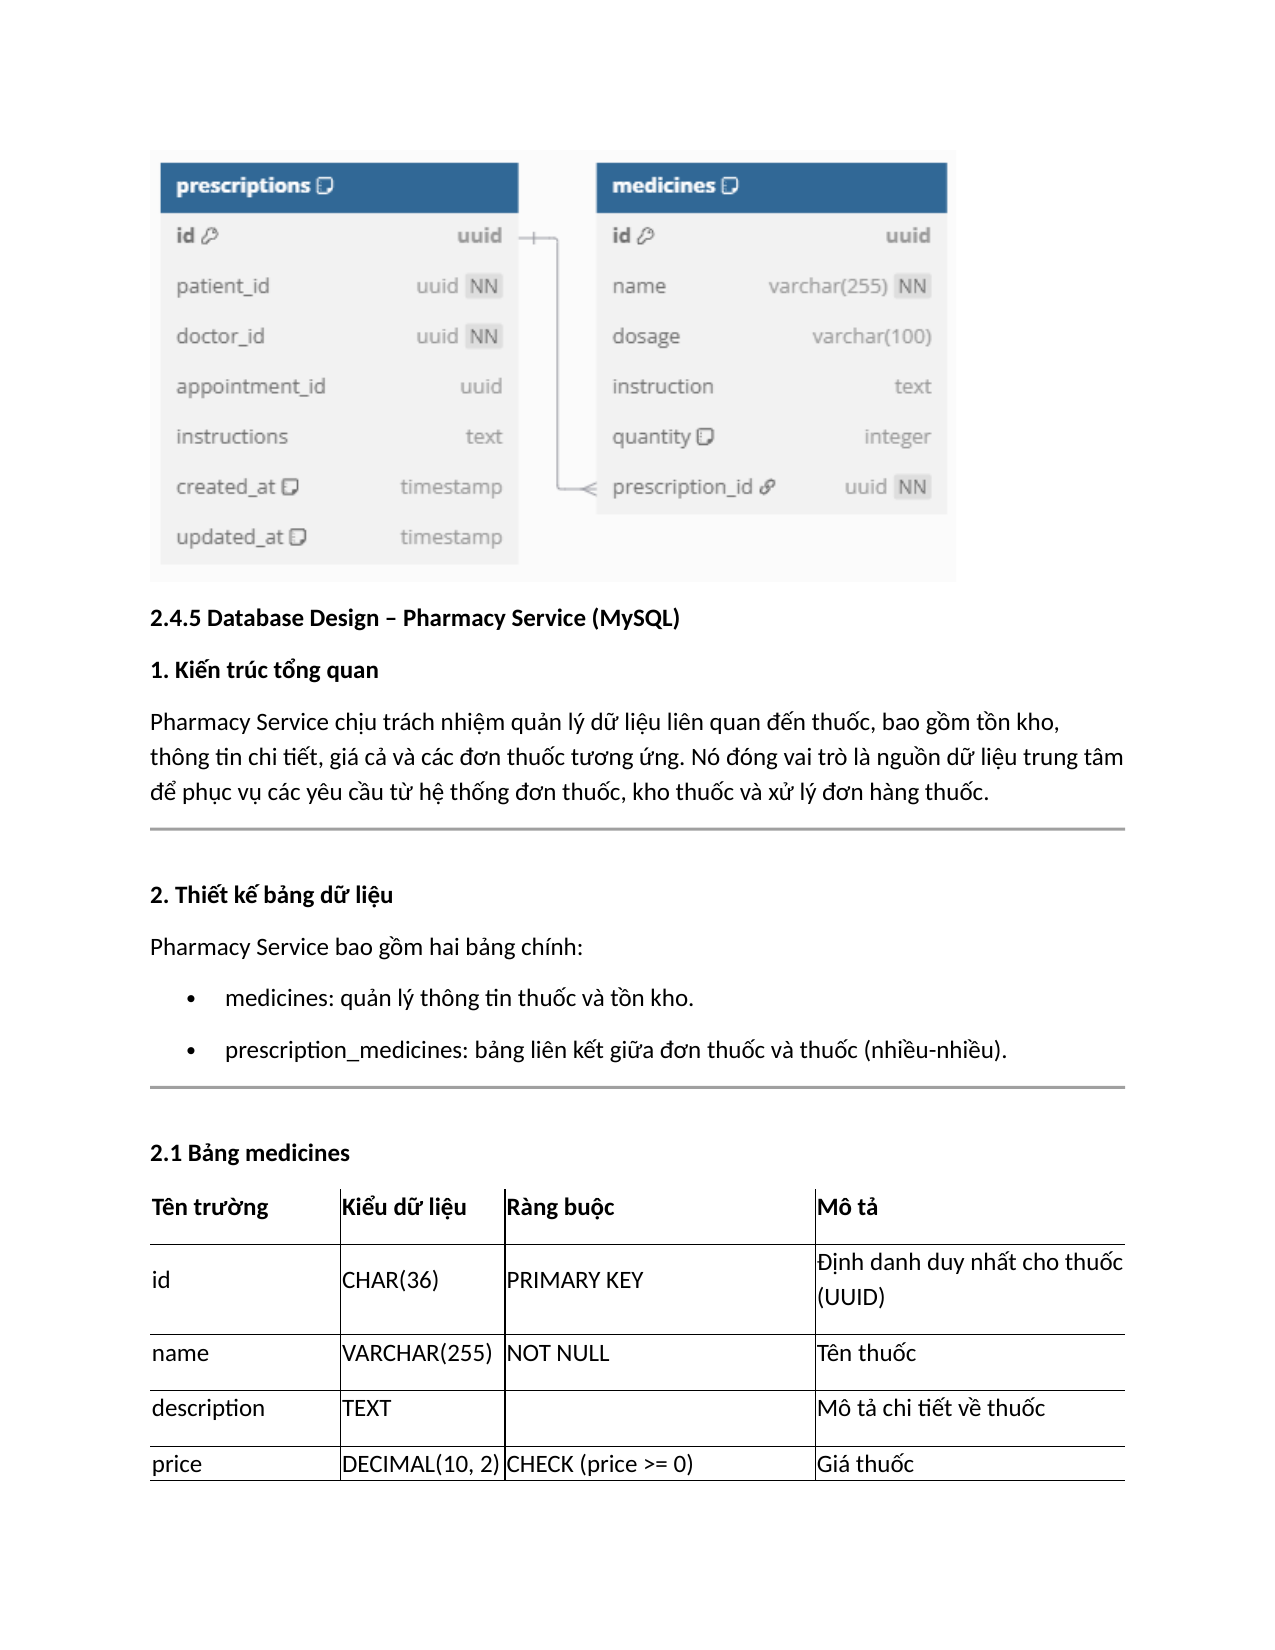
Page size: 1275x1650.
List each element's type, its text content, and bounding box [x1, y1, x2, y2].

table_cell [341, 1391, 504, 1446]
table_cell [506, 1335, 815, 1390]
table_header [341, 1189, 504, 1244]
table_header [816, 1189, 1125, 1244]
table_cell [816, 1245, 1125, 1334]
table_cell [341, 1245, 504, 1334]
text 1. Kiến trúc tổng quan [150, 654, 1125, 685]
text 2. Thiết kế bảng dữ liệu [150, 879, 1125, 910]
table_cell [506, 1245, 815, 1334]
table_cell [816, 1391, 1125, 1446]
text Pharmacy Service chịu trách nhiệm quản lý dữ liệu liên quan đến thuốc, bao gồm tồn kho, thông tin chi tiết, giá cả và các đơn thuốc tương ứng. Nó đóng vai trò là nguồn dữ liệu trung tâm để phục vụ các yêu cầu từ hệ thống đơn thuốc, kho thuốc và xử lý đơn hàng thuốc. [150, 706, 1125, 806]
list prescription_medicines: bảng liên kết giữa đơn thuốc và thuốc (nhiều-nhiều). [187, 1034, 1125, 1065]
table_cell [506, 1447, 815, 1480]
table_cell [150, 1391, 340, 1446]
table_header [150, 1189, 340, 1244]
text 2.4.5 Database Design – Pharmacy Service (MySQL) [150, 602, 1125, 633]
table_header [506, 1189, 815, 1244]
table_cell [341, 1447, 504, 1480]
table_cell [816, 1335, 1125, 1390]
list medicines: quản lý thông tin thuốc và tồn kho. [187, 982, 1125, 1013]
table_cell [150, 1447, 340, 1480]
text 2.1 Bảng medicines [150, 1137, 1125, 1168]
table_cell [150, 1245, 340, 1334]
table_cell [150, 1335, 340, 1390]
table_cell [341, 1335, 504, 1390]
text Pharmacy Service bao gồm hai bảng chính: [150, 931, 1125, 961]
picture [150, 150, 957, 582]
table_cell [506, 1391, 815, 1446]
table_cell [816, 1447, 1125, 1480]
